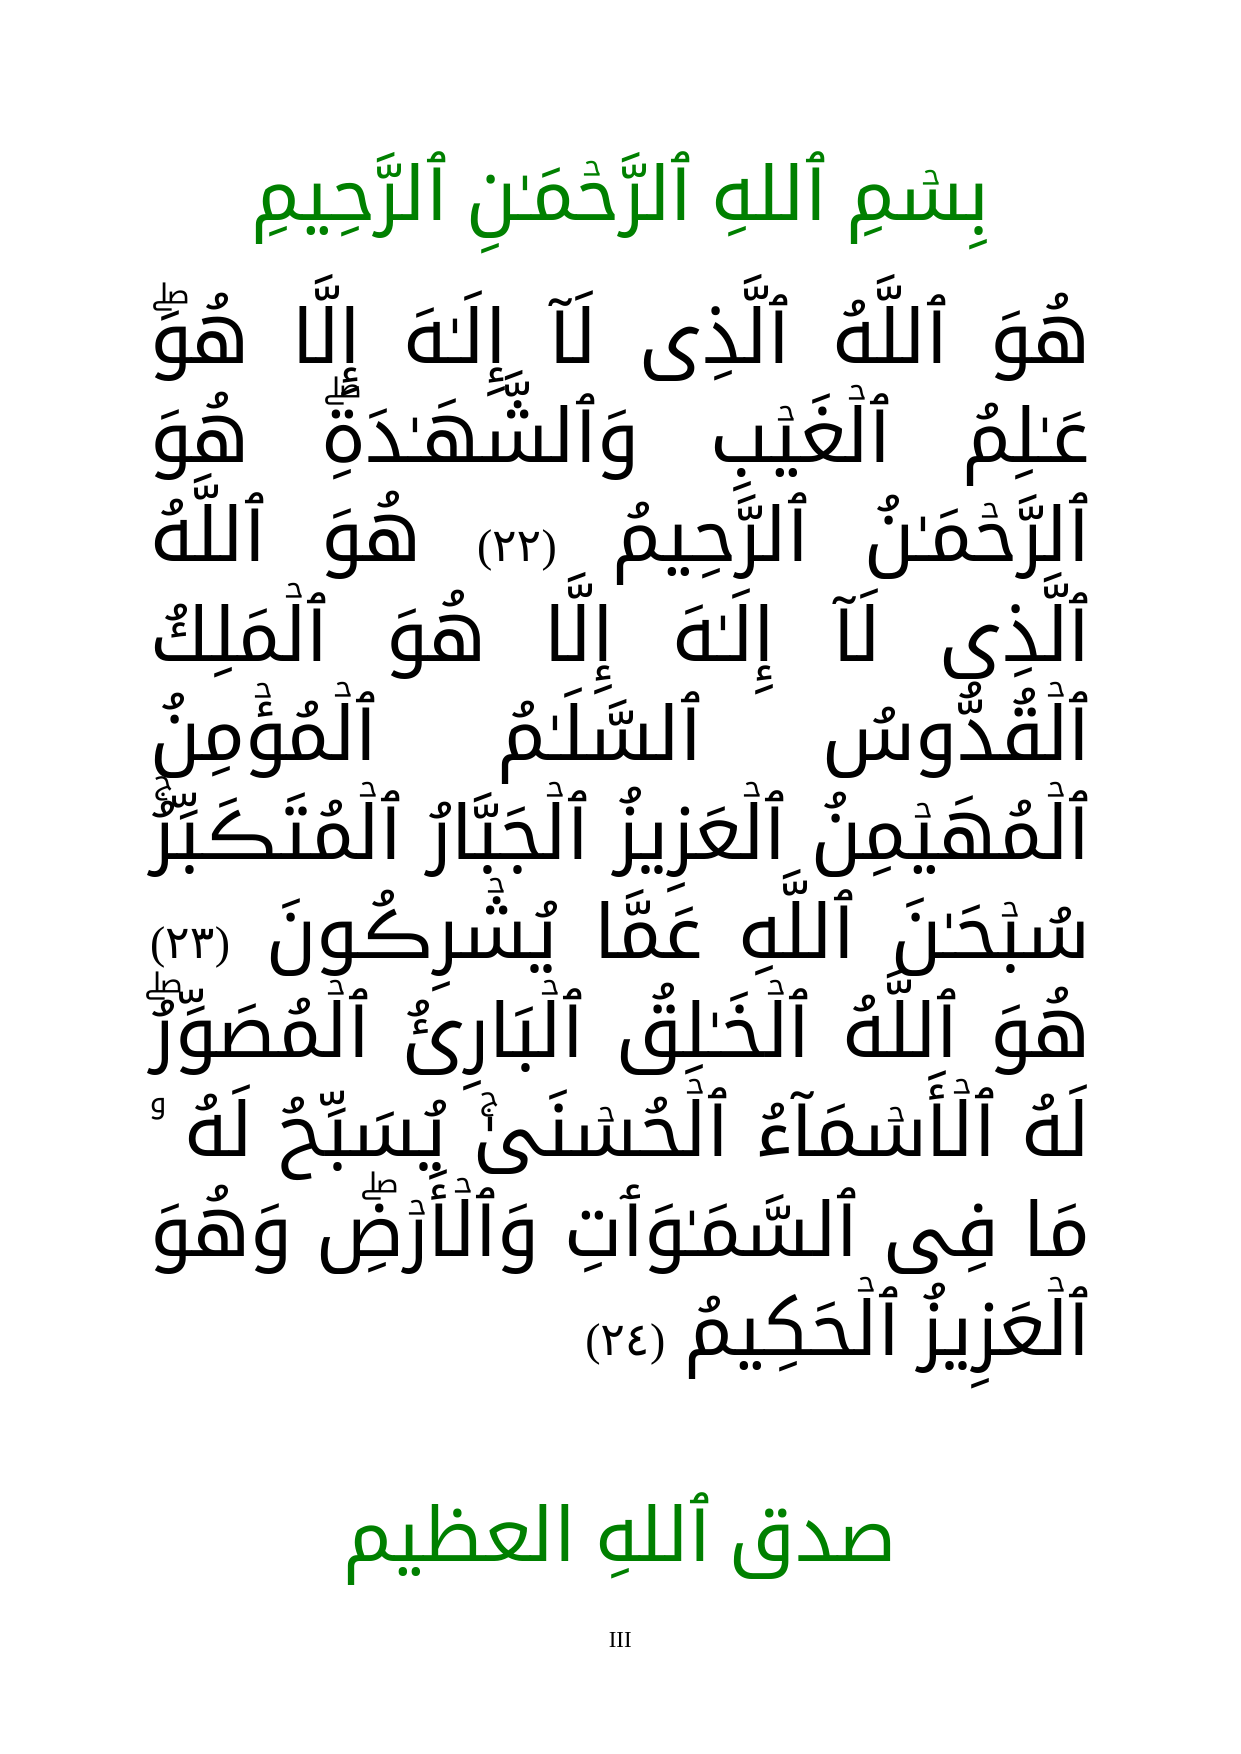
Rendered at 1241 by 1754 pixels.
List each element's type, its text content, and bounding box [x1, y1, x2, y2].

text صدق ٱللهِ العظيم [150, 1491, 1090, 1578]
text بِسۡمِ ٱللهِ ٱلرَّحۡمَـٰنِ ٱلرَّحِيمِ [150, 150, 1090, 268]
text هُوَ ٱللَّهُ ٱلَّذِى لَآ إِلَـٰهَ إِلَّا هُوَ‌ۖ عَـٰلِمُ ٱلۡغَيۡبِ وَٱلشَّهَـٰدَةِ‌ۖ هُوَ ٱلرَّحۡمَـٰنُ ٱلرَّحِيمُ (﻿٢٢﻿) هُوَ ٱللَّهُ ٱلَّذِى لَآ إِلَـٰهَ إِلَّا هُوَ ٱلۡمَلِكُ ٱلۡقُدُّوسُ ٱلسَّلَـٰمُ ٱلۡمُؤۡمِنُ ٱلۡمُهَيۡمِنُ ٱلۡعَزِيزُ ٱلۡجَبَّارُ ٱلۡمُتَڪَبِّرُ‌ۚ سُبۡحَـٰنَ ٱللَّهِ عَمَّا يُشۡرِڪُونَ (﻿٢٣﻿) هُوَ ٱللَّهُ ٱلۡخَـٰلِقُ ٱلۡبَارِئُ ٱلۡمُصَوِّرُ‌ۖ لَهُ ٱلۡأَسۡمَآءُ ٱلۡحُسۡنَىٰ‌ۚ يُسَبِّحُ لَهُ ۥ مَا فِى ٱلسَّمَـٰوَٲتِ وَٱلۡأَرۡضِ‌ۖ وَهُوَ ٱلۡعَزِيزُ ٱلۡحَكِيمُ (﻿٢٤﻿) [150, 293, 1090, 1371]
